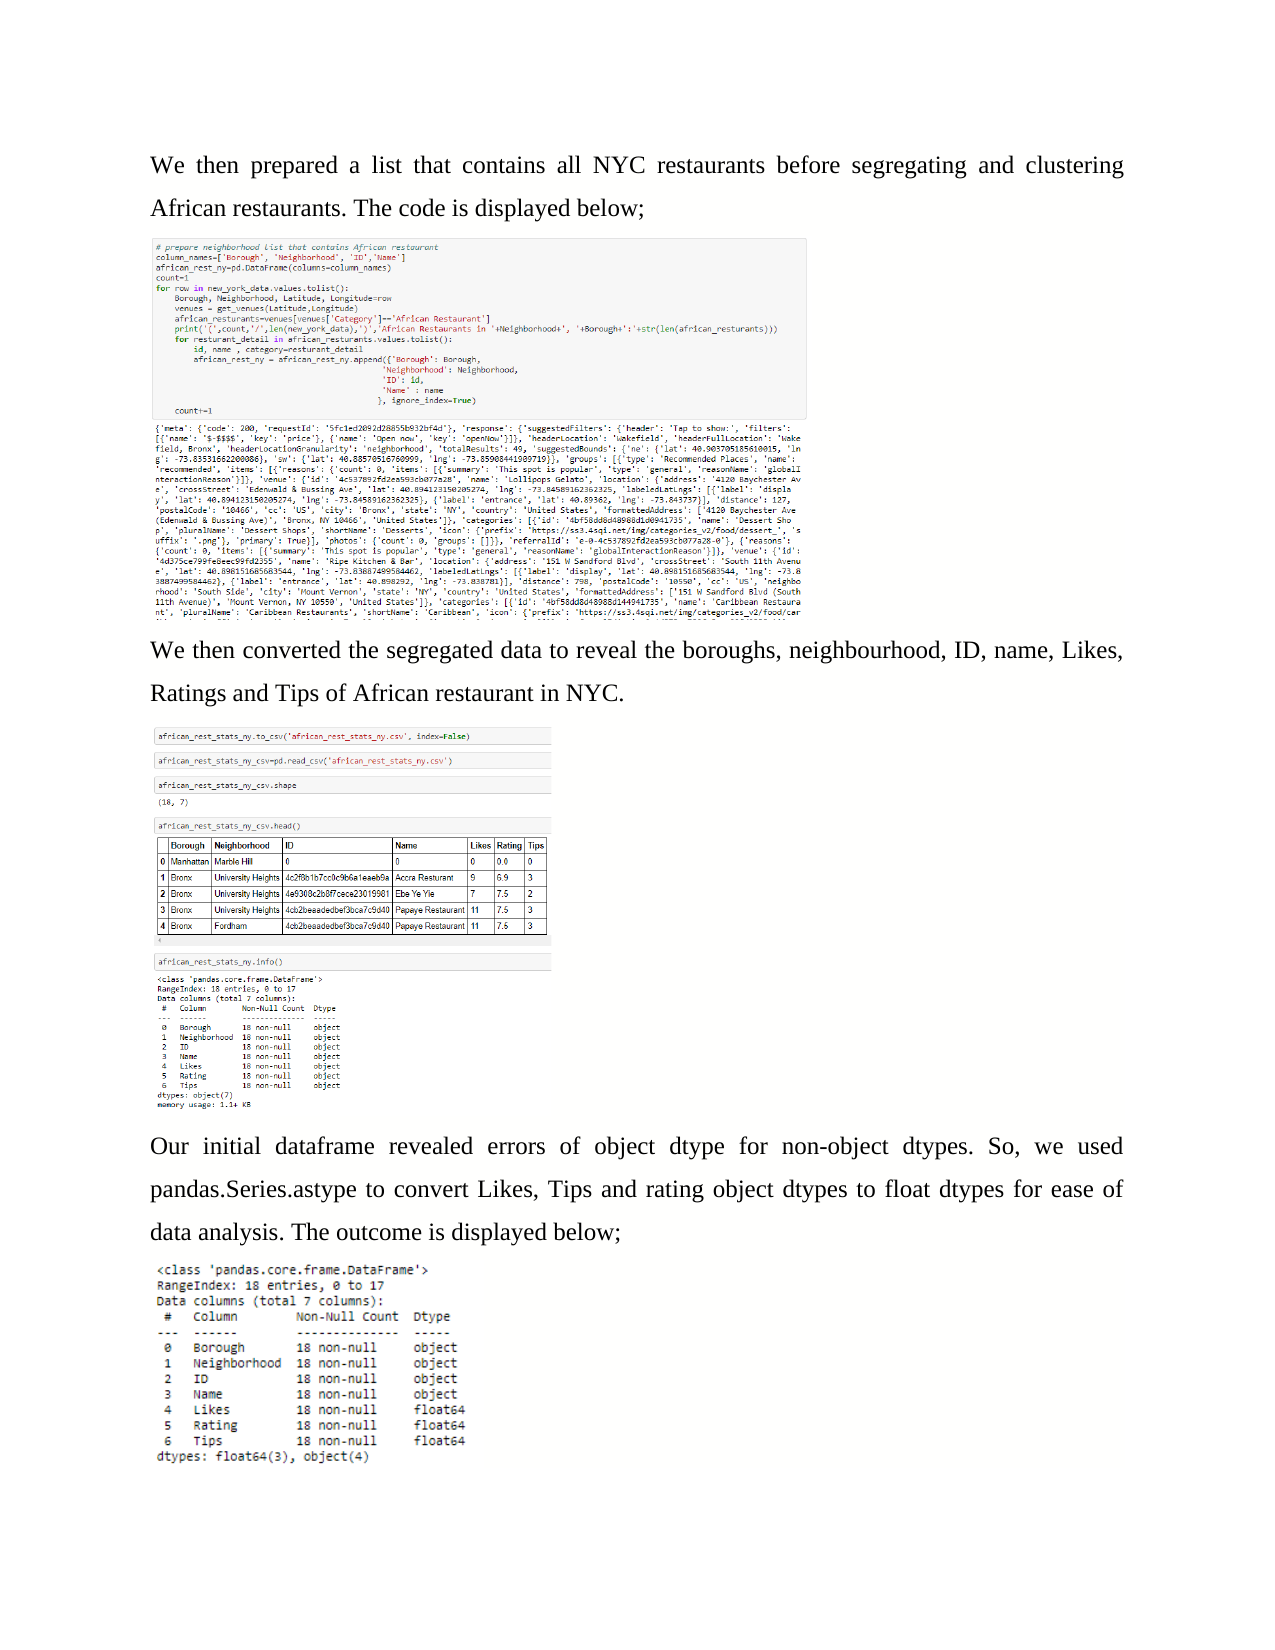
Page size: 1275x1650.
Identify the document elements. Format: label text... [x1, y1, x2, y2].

text Our initial dataframe revealed errors of object dtype for non-object dtypes. So, we used pandas.Series.astype to convert Likes, Tips and rating object dtypes to float dtypes for ease of data analysis. The outcome is displayed below; [150, 1131, 1125, 1246]
picture [150, 236, 813, 620]
text We then prepared a list that contains all NYC restaurants before segregating and clustering African restaurants. The code is displayed below; [150, 150, 1125, 222]
picture [150, 1260, 485, 1468]
picture [150, 721, 552, 1116]
text We then converted the segregated data to reveal the boroughs, neighbourhood, ID, name, Likes, Ratings and Tips of African restaurant in NYC. [150, 635, 1125, 707]
